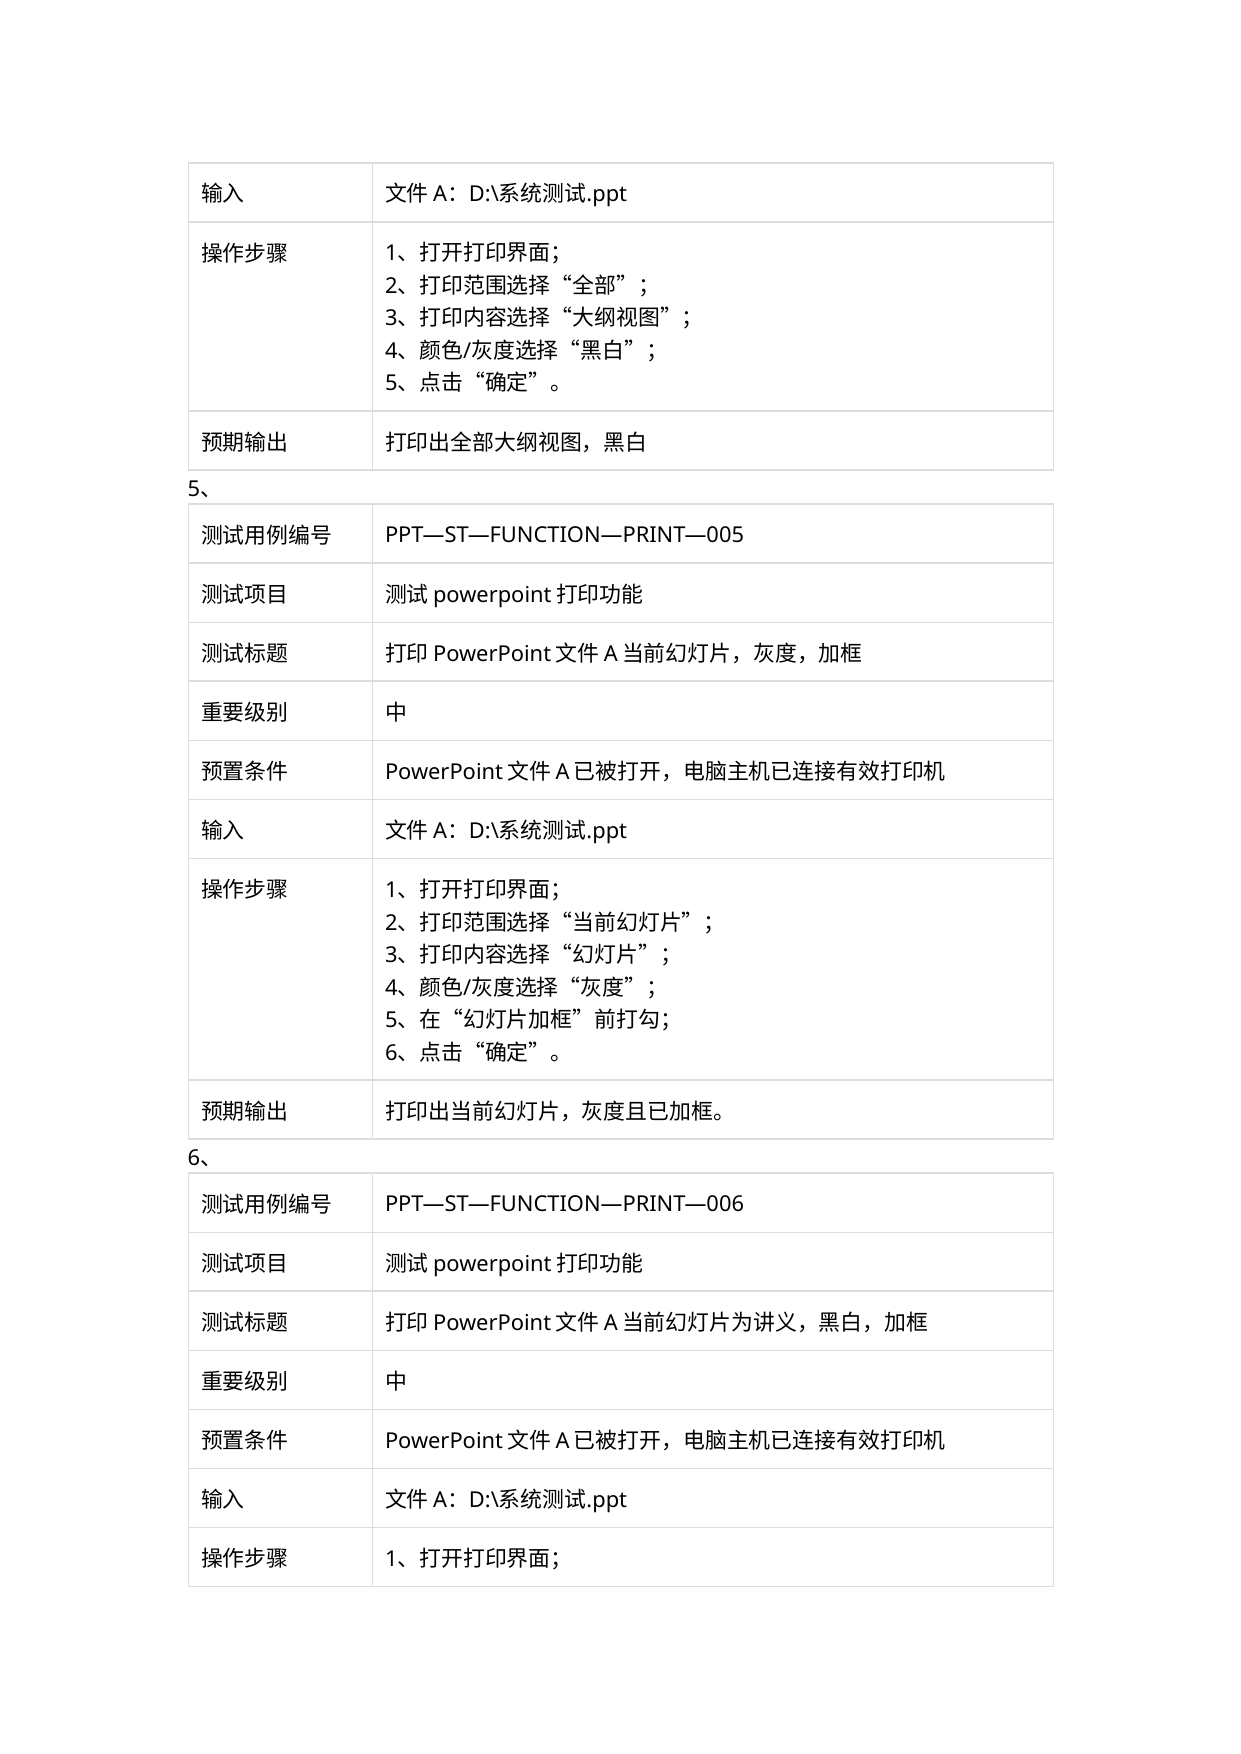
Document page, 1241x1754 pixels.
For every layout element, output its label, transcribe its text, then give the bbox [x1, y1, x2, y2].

table_cell 测试powerpoint打印功能 [373, 1233, 1053, 1290]
text 6、 [187, 1140, 1053, 1172]
table_cell 操作步骤 [189, 1528, 372, 1586]
table_cell 操作步骤 [189, 223, 372, 410]
table_cell 重要级别 [189, 1351, 372, 1408]
table_cell 文件A：D:\系统测试.ppt [373, 800, 1053, 858]
table_cell 文件A：D:\系统测试.ppt [373, 1469, 1053, 1527]
table_header PPT—ST—FUNCTION—PRINT—005 [373, 505, 1053, 562]
table_cell 测试标题 [189, 623, 372, 680]
table_cell 打印PowerPoint文件A当前幻灯片为讲义，黑白，加框 [373, 1292, 1053, 1349]
table_cell 预置条件 [189, 1410, 372, 1468]
table_cell 输入 [189, 800, 372, 858]
text 5、 [187, 471, 1053, 503]
table_cell 输入 [189, 1469, 372, 1527]
table_cell 测试标题 [189, 1292, 372, 1349]
table_cell 打印出当前幻灯片，灰度且已加框。 [373, 1081, 1053, 1138]
table_header 测试用例编号 [189, 505, 372, 562]
table_cell 测试项目 [189, 1233, 372, 1290]
table_cell 打印PowerPoint文件A当前幻灯片，灰度，加框 [373, 623, 1053, 680]
table_cell 预期输出 [189, 1081, 372, 1138]
table_cell PowerPoint文件A已被打开，电脑主机已连接有效打印机 [373, 1410, 1053, 1468]
table_cell 中 [373, 682, 1053, 739]
table_header PPT—ST—FUNCTION—PRINT—006 [373, 1174, 1053, 1231]
table_cell 测试powerpoint打印功能 [373, 564, 1053, 621]
table_cell 1、打开打印界面； 2、打印范围选择“当前幻灯片”； 3、打印内容选择“幻灯片”； 4、颜色/灰度选择“灰度”； 5、在“幻灯片加框”前打勾； 6、点击“确定”。 [373, 859, 1053, 1079]
table_cell 预期输出 [189, 412, 372, 469]
table_cell 中 [373, 1351, 1053, 1408]
table_cell 操作步骤 [189, 859, 372, 1079]
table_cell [373, 1528, 1053, 1586]
table_cell 预置条件 [189, 741, 372, 798]
table_cell 输入 [189, 164, 372, 221]
table_cell 文件A：D:\系统测试.ppt [373, 164, 1053, 221]
table_cell 测试项目 [189, 564, 372, 621]
table_cell PowerPoint文件A已被打开，电脑主机已连接有效打印机 [373, 741, 1053, 798]
table_cell 打印出全部大纲视图，黑白 [373, 412, 1053, 469]
table_cell 1、打开打印界面； 2、打印范围选择“全部”； 3、打印内容选择“大纲视图”； 4、颜色/灰度选择“黑白”； 5、点击“确定”。 [373, 223, 1053, 410]
table_header 测试用例编号 [189, 1174, 372, 1231]
table_cell 重要级别 [189, 682, 372, 739]
